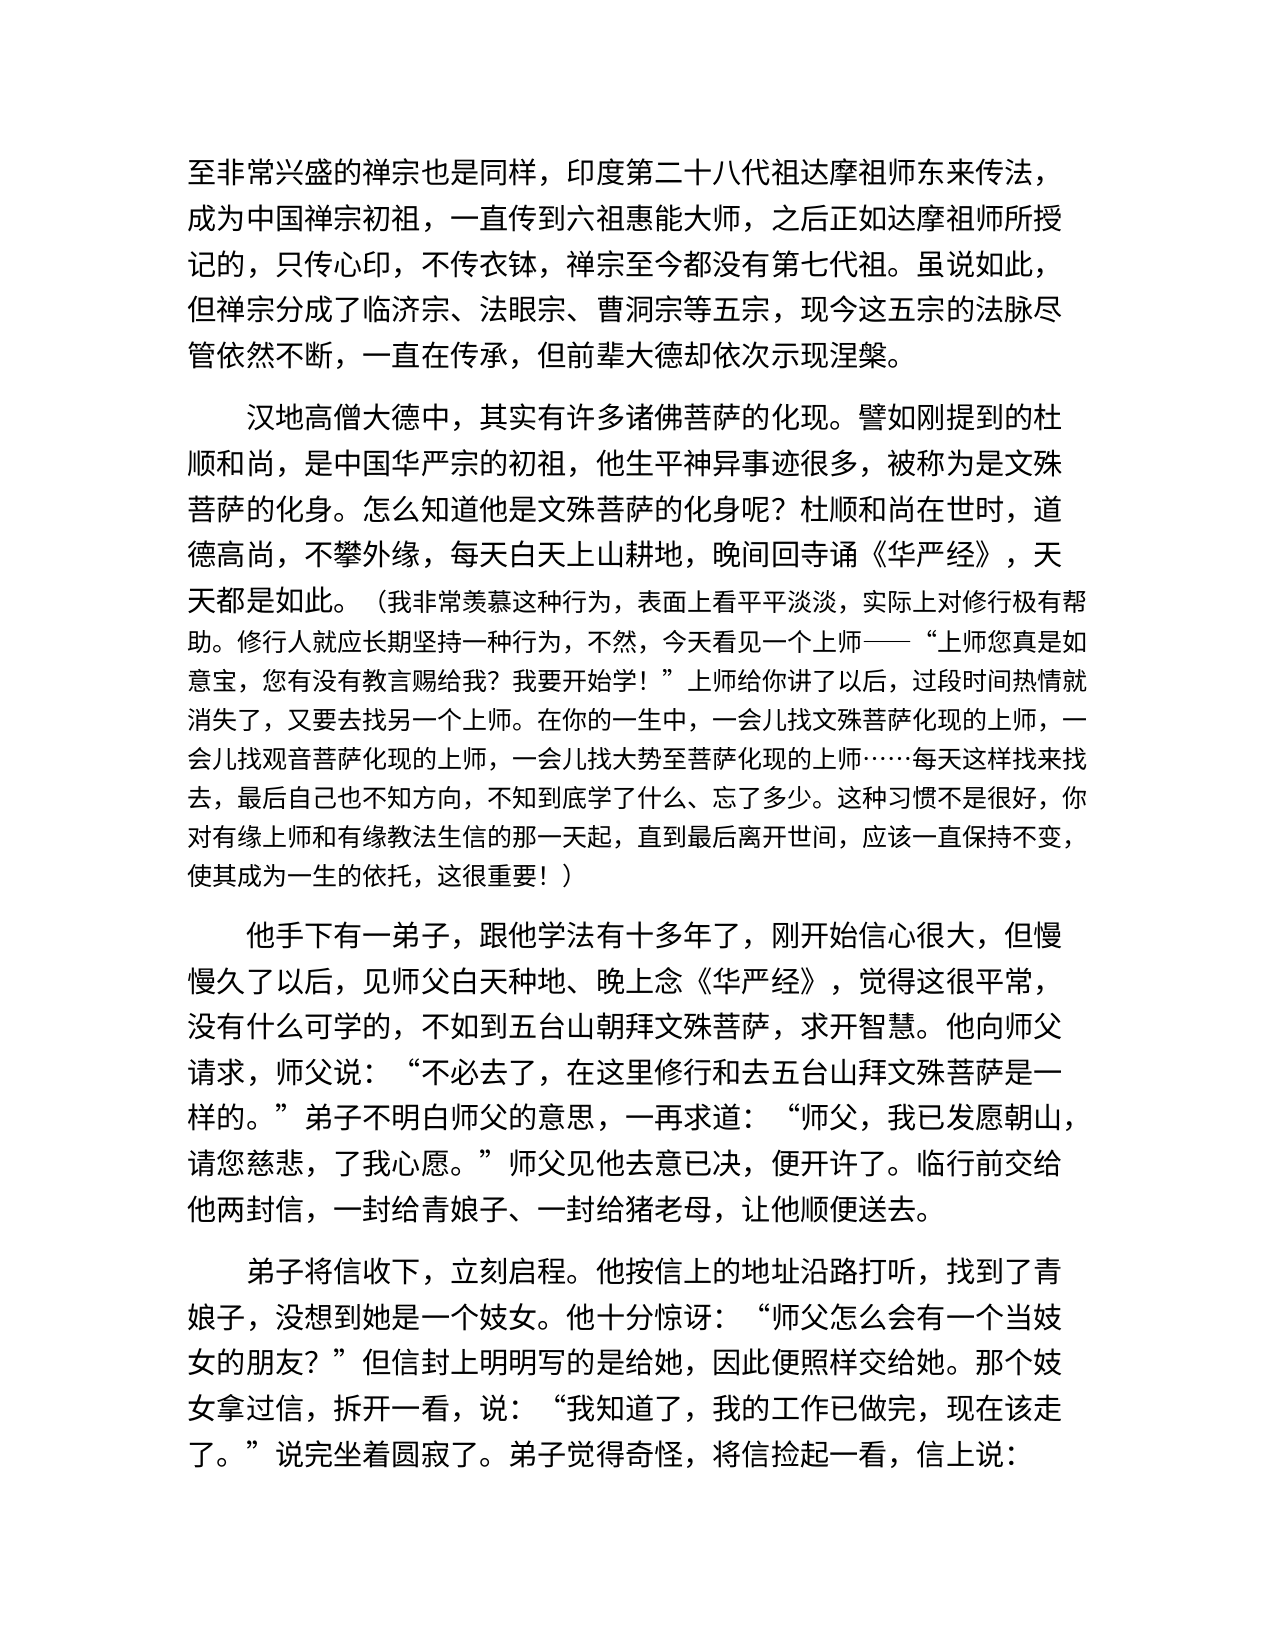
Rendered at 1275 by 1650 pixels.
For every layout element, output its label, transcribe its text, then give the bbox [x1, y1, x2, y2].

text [187, 150, 1087, 375]
text 他手下有一弟子，跟他学法有十多年了，刚开始信心很大，但慢慢久了以后，见师父白天种地、晚上念《华严经》，觉得这很平常，没有什么可学的，不如到五台山朝拜文殊菩萨，求开智慧。他向师父请求，师父说：“不必去了，在这里修行和去五台山拜文殊菩萨是一样的。”弟子不明白师父的意思，一再求道：“师父，我已发愿朝山，请您慈悲，了我心愿。”师父见他去意已决，便开许了。临行前交给他两封信，一封给青娘子、一封给猪老母，让他顺便送去。 [187, 912, 1087, 1228]
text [187, 1248, 1087, 1473]
text 汉地高僧大德中，其实有许多诸佛菩萨的化现。譬如刚提到的杜顺和尚，是中国华严宗的初祖，他生平神异事迹很多，被称为是文殊菩萨的化身。怎么知道他是文殊菩萨的化身呢？杜顺和尚在世时，道德高尚，不攀外缘，每天白天上山耕地，晚间回寺诵《华严经》，天天都是如此。（我非常羡慕这种行为，表面上看平平淡淡，实际上对修行极有帮助。修行人就应长期坚持一种行为，不然，今天看见一个上师——“上师您真是如意宝，您有没有教言赐给我？我要开始学！”上师给你讲了以后，过段时间热情就消失了，又要去找另一个上师。在你的一生中，一会儿找文殊菩萨化现的上师，一会儿找观音菩萨化现的上师，一会儿找大势至菩萨化现的上师……每天这样找来找去，最后自己也不知方向，不知到底学了什么、忘了多少。这种习惯不是很好，你对有缘上师和有缘教法生信的那一天起，直到最后离开世间，应该一直保持不变，使其成为一生的依托，这很重要！） [187, 395, 1087, 893]
